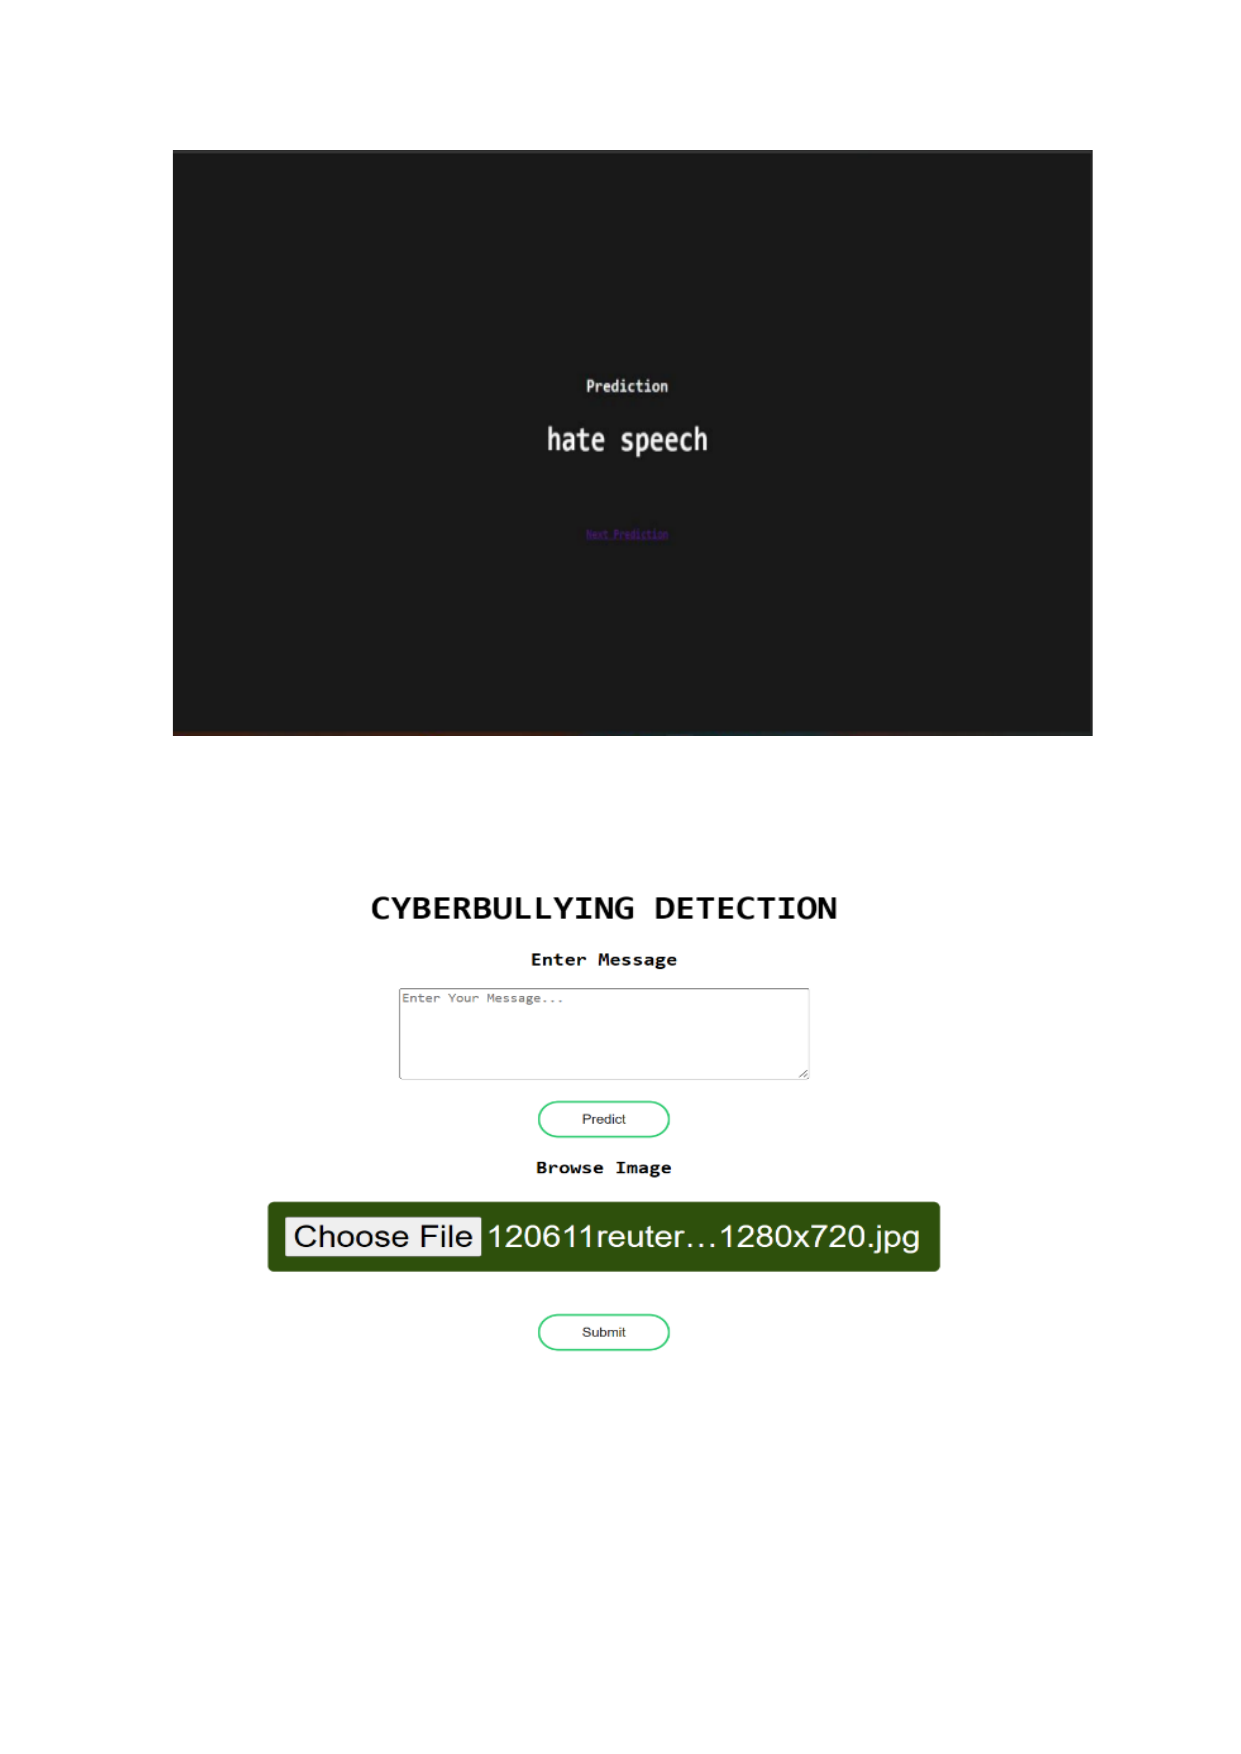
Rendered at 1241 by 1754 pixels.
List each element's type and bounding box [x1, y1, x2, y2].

picture [172, 150, 1093, 736]
picture [155, 847, 1096, 1376]
